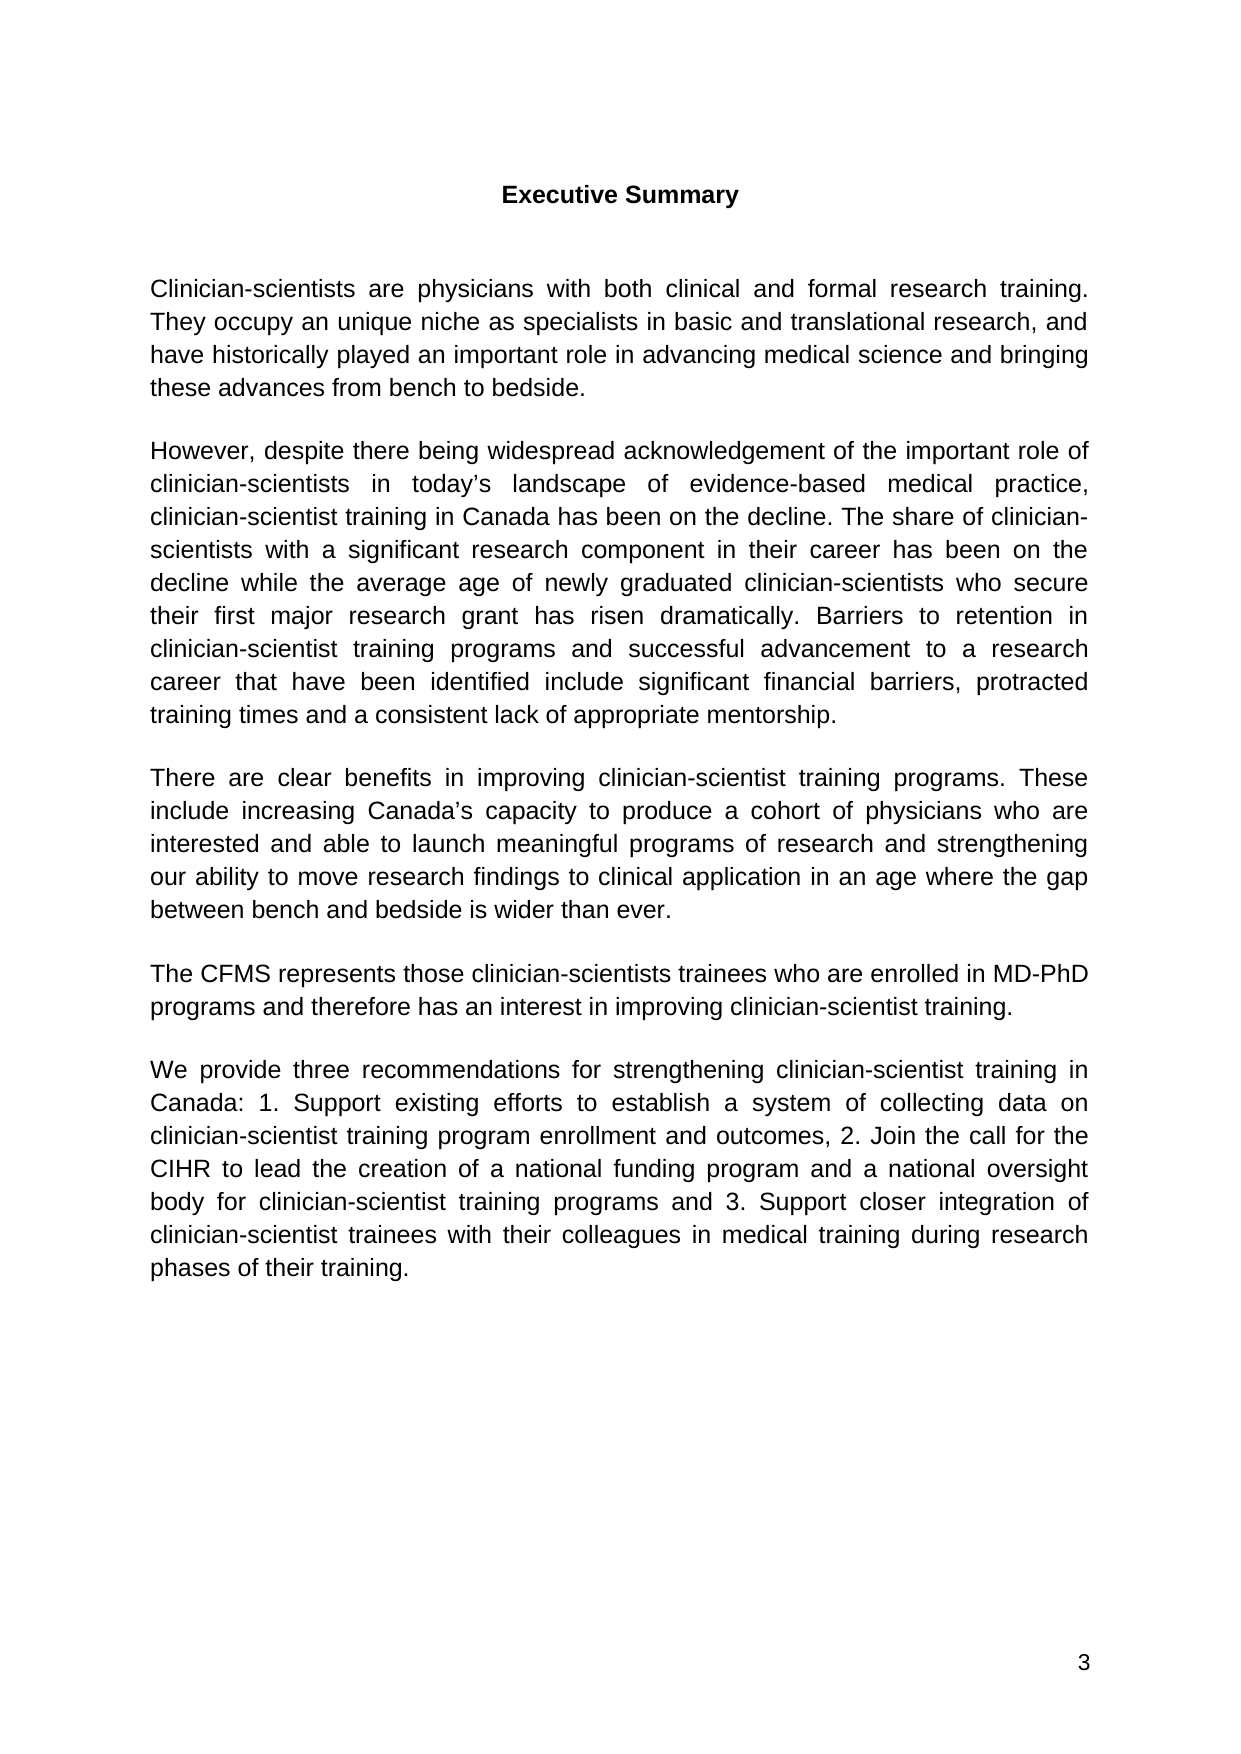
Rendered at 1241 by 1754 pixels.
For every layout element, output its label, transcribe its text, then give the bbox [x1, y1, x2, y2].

text Executive Summary [150, 180, 1090, 209]
text We provide three recommendations for strengthening clinician-scientist training in Canada: 1. Support existing efforts to establish a system of collecting data on clinician-scientist training program enrollment and outcomes, 2. Join the call for the CIHR to lead the creation of a national funding program and a national oversight body for clinician-scientist training programs and 3. Support closer integration of clinician-scientist trainees with their colleagues in medical training during research phases of their training. [150, 1055, 1090, 1282]
text Clinician-scientists are physicians with both clinical and formal research training. They occupy an unique niche as specialists in basic and translational research, and have historically played an important role in advancing medical science and bringing these advances from bench to bedside. [150, 274, 1090, 401]
text The CFMS represents those clinician-scientists trainees who are enrolled in MD-PhD programs and therefore has an interest in improving clinician-scientist training. [150, 959, 1090, 1020]
text There are clear benefits in improving clinician-scientist training programs. These include increasing Canada’s capacity to produce a cohort of physicians who are interested and able to launch meaningful programs of research and strengthening our ability to move research findings to clinical application in an age where the gap between bench and bedside is wider than ever. [150, 763, 1090, 924]
text However, despite there being widespread acknowledgement of the important role of clinician-scientists in today’s landscape of evidence-based medical practice, clinician-scientist training in Canada has been on the decline. The share of clinician-scientists with a significant research component in their career has been on the decline while the average age of newly graduated clinician-scientists who secure their first major research grant has risen dramatically. Barriers to retention in clinician-scientist training programs and successful advancement to a research career that have been identified include significant financial barriers, protracted training times and a consistent lack of appropriate mentorship. [150, 436, 1090, 729]
